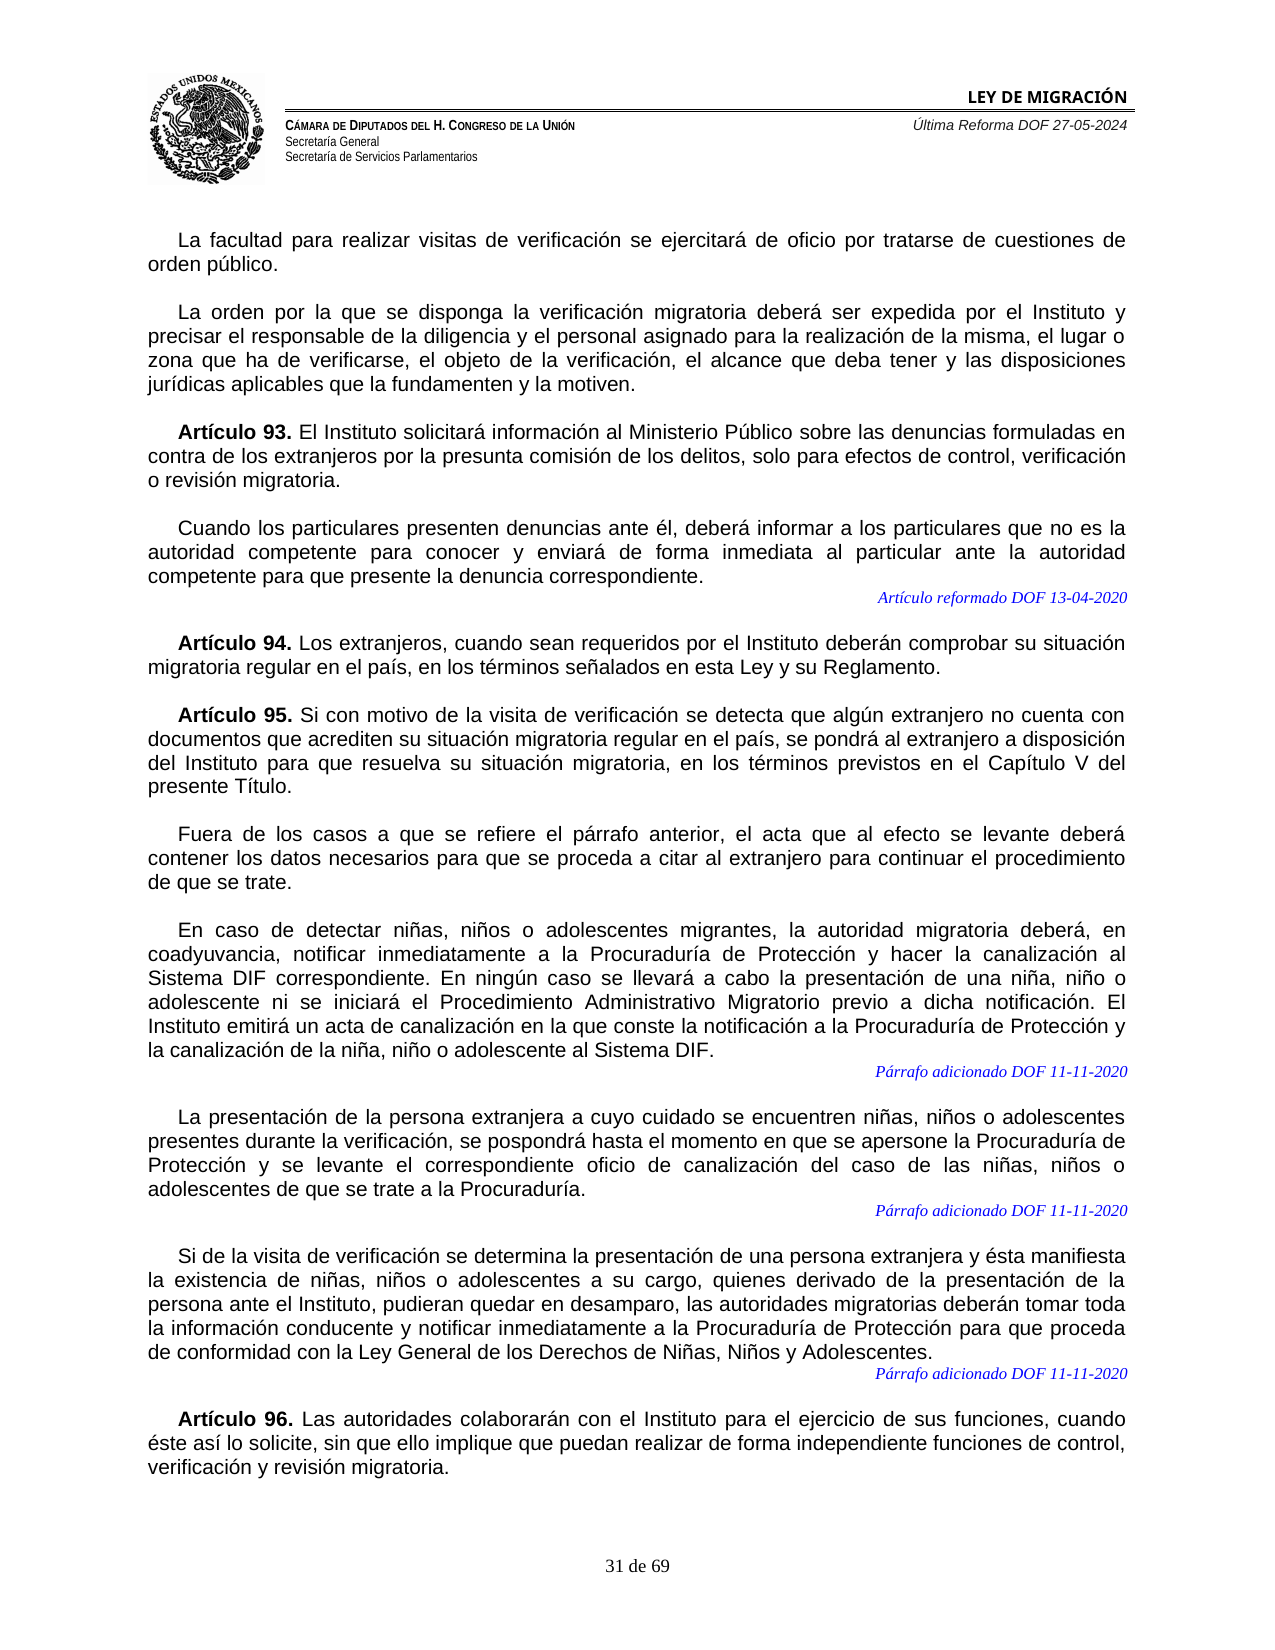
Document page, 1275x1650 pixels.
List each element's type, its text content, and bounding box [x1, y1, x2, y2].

text La facultad para realizar visitas de verificación se ejercitará de oficio por tratarse de cuestiones de orden público. [148, 228, 1127, 276]
text Artículo 95. Si con motivo de la visita de verificación se detecta que algún extranjero no cuenta con documentos que acrediten su situación migratoria regular en el país, se pondrá al extranjero a disposición del Instituto para que resuelva su situación migratoria, en los términos previstos en el Capítulo V del presente Título. [148, 702, 1127, 798]
text Si de la visita de verificación se determina la presentación de una persona extranjera y ésta manifiesta la existencia de niñas, niños o adolescentes a su cargo, quienes derivado de la presentación de la persona ante el Instituto, pudieran quedar en desamparo, las autoridades migratorias deberán tomar toda la información conducente y notificar inmediatamente a la Procuraduría de Protección para que proceda de conformidad con la Ley General de los Derechos de Niñas, Niños y Adolescentes. [148, 1244, 1127, 1364]
text Párrafo adicionado DOF 11-11-2020 [148, 1364, 1127, 1383]
text La presentación de la persona extranjera a cuyo cuidado se encuentren niñas, niños o adolescentes presentes durante la verificación, se pospondrá hasta el momento en que se apersone la Procuraduría de Protección y se levante el correspondiente oficio de canalización del caso de las niñas, niños o adolescentes de que se trate a la Procuraduría. [148, 1105, 1127, 1201]
text Párrafo adicionado DOF 11-11-2020 [148, 1201, 1127, 1220]
text Artículo 94. Los extranjeros, cuando sean requeridos por el Instituto deberán comprobar su situación migratoria regular en el país, en los términos señalados en esta Ley y su Reglamento. [148, 631, 1127, 678]
text Artículo 93. El Instituto solicitará información al Ministerio Público sobre las denuncias formuladas en contra de los extranjeros por la presunta comisión de los delitos, solo para efectos de control, verificación o revisión migratoria. [148, 420, 1127, 492]
text Fuera de los casos a que se refiere el párrafo anterior, el acta que al efecto se levante deberá contener los datos necesarios para que se proceda a citar al extranjero para continuar el procedimiento de que se trate. [148, 822, 1127, 894]
text Cuando los particulares presenten denuncias ante él, deberá informar a los particulares que no es la autoridad competente para conocer y enviará de forma inmediata al particular ante la autoridad competente para que presente la denuncia correspondiente. [148, 516, 1127, 587]
text La orden por la que se disponga la verificación migratoria deberá ser expedida por el Instituto y precisar el responsable de la diligencia y el personal asignado para la realización de la misma, el lugar o zona que ha de verificarse, el objeto de la verificación, el alcance que deba tener y las disposiciones jurídicas aplicables que la fundamenten y la motiven. [148, 300, 1127, 396]
text En caso de detectar niñas, niños o adolescentes migrantes, la autoridad migratoria deberá, en coadyuvancia, notificar inmediatamente a la Procuraduría de Protección y hacer la canalización al Sistema DIF correspondiente. En ningún caso se llevará a cabo la presentación de una niña, niño o adolescente ni se iniciará el Procedimiento Administrativo Migratorio previo a dicha notificación. El Instituto emitirá un acta de canalización en la que conste la notificación a la Procuraduría de Protección y la canalización de la niña, niño o adolescente al Sistema DIF. [148, 918, 1127, 1062]
text Artículo reformado DOF 13-04-2020 [148, 587, 1127, 607]
text Párrafo adicionado DOF 11-11-2020 [148, 1062, 1127, 1081]
text Artículo 96. Las autoridades colaborarán con el Instituto para el ejercicio de sus funciones, cuando éste así lo solicite, sin que ello implique que puedan realizar de forma independiente funciones de control, verificación y revisión migratoria. [148, 1407, 1127, 1479]
